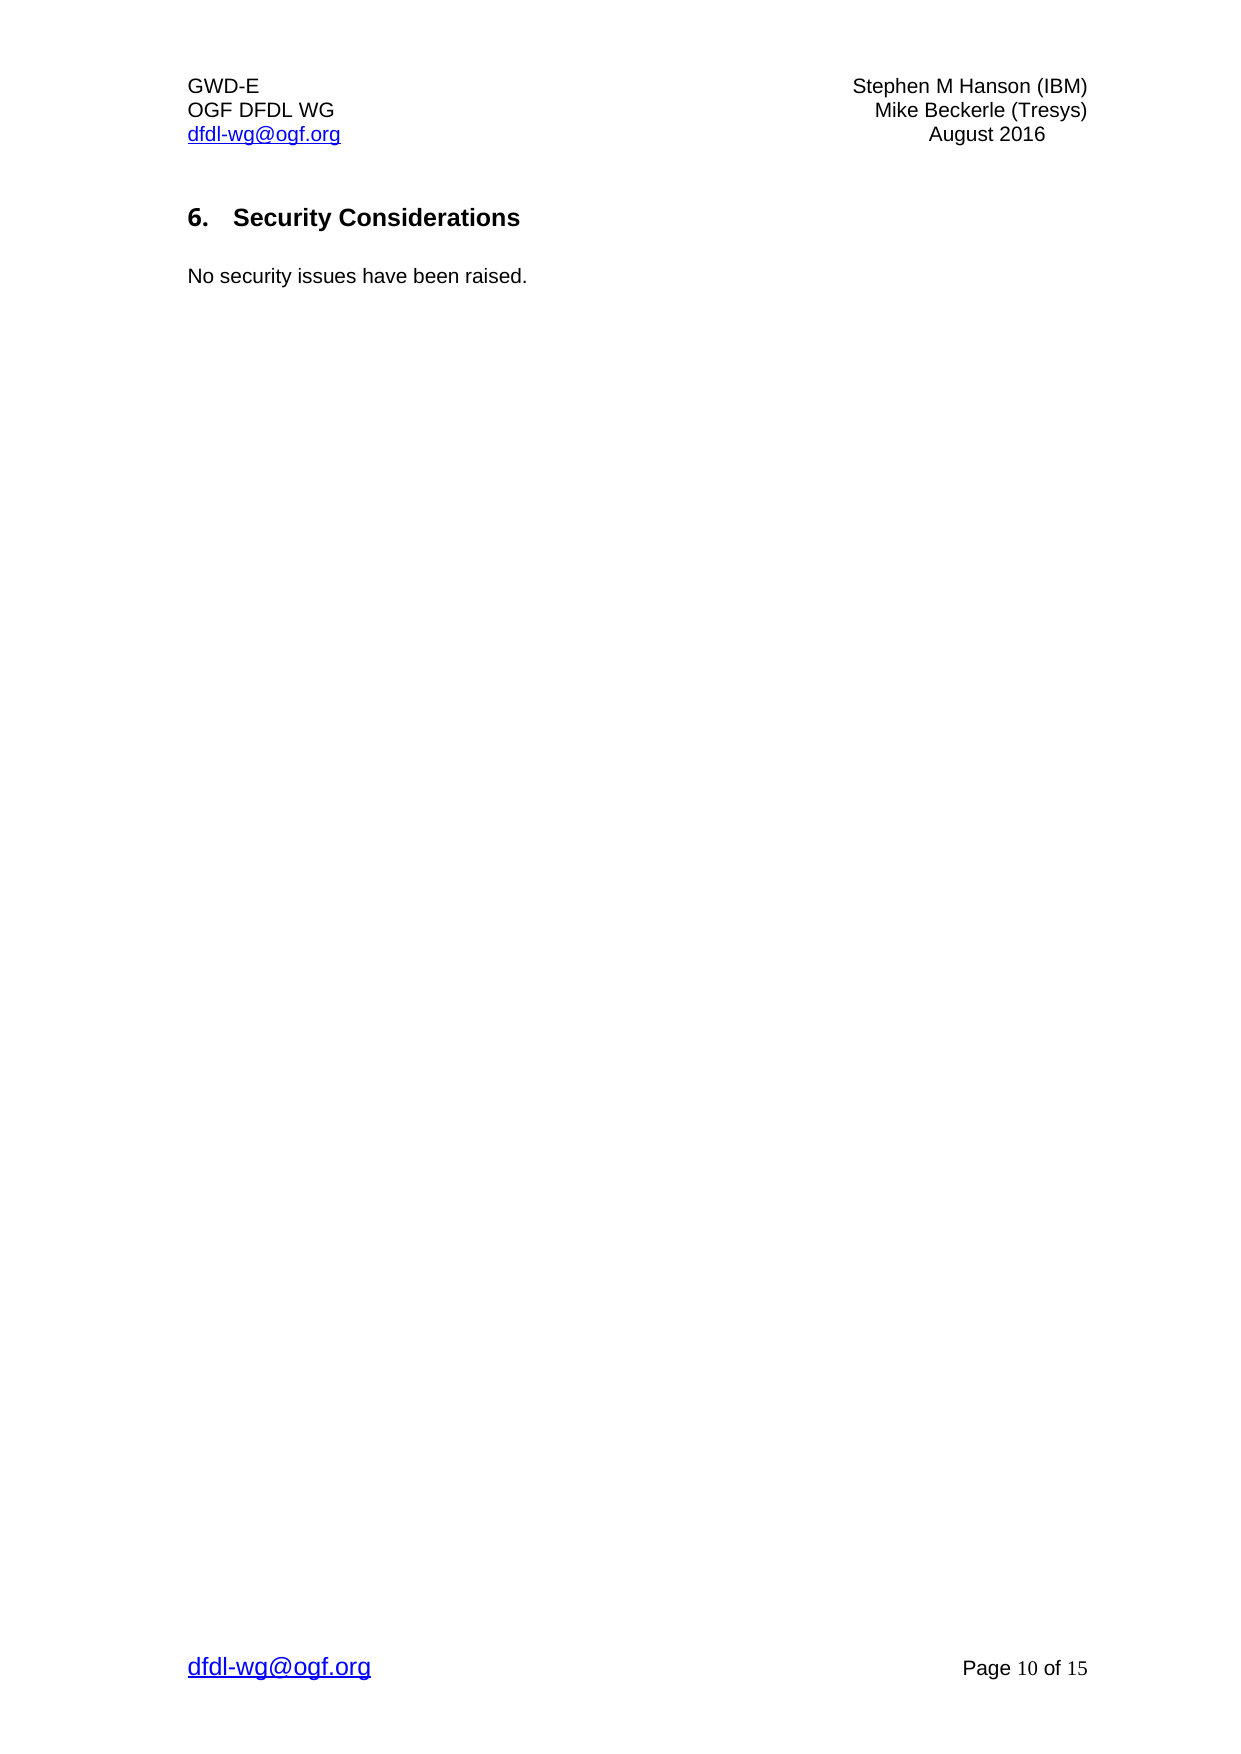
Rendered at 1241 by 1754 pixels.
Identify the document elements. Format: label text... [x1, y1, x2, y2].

subtitle Security Considerations [187, 199, 1053, 233]
text No security issues have been raised. [187, 264, 1053, 288]
